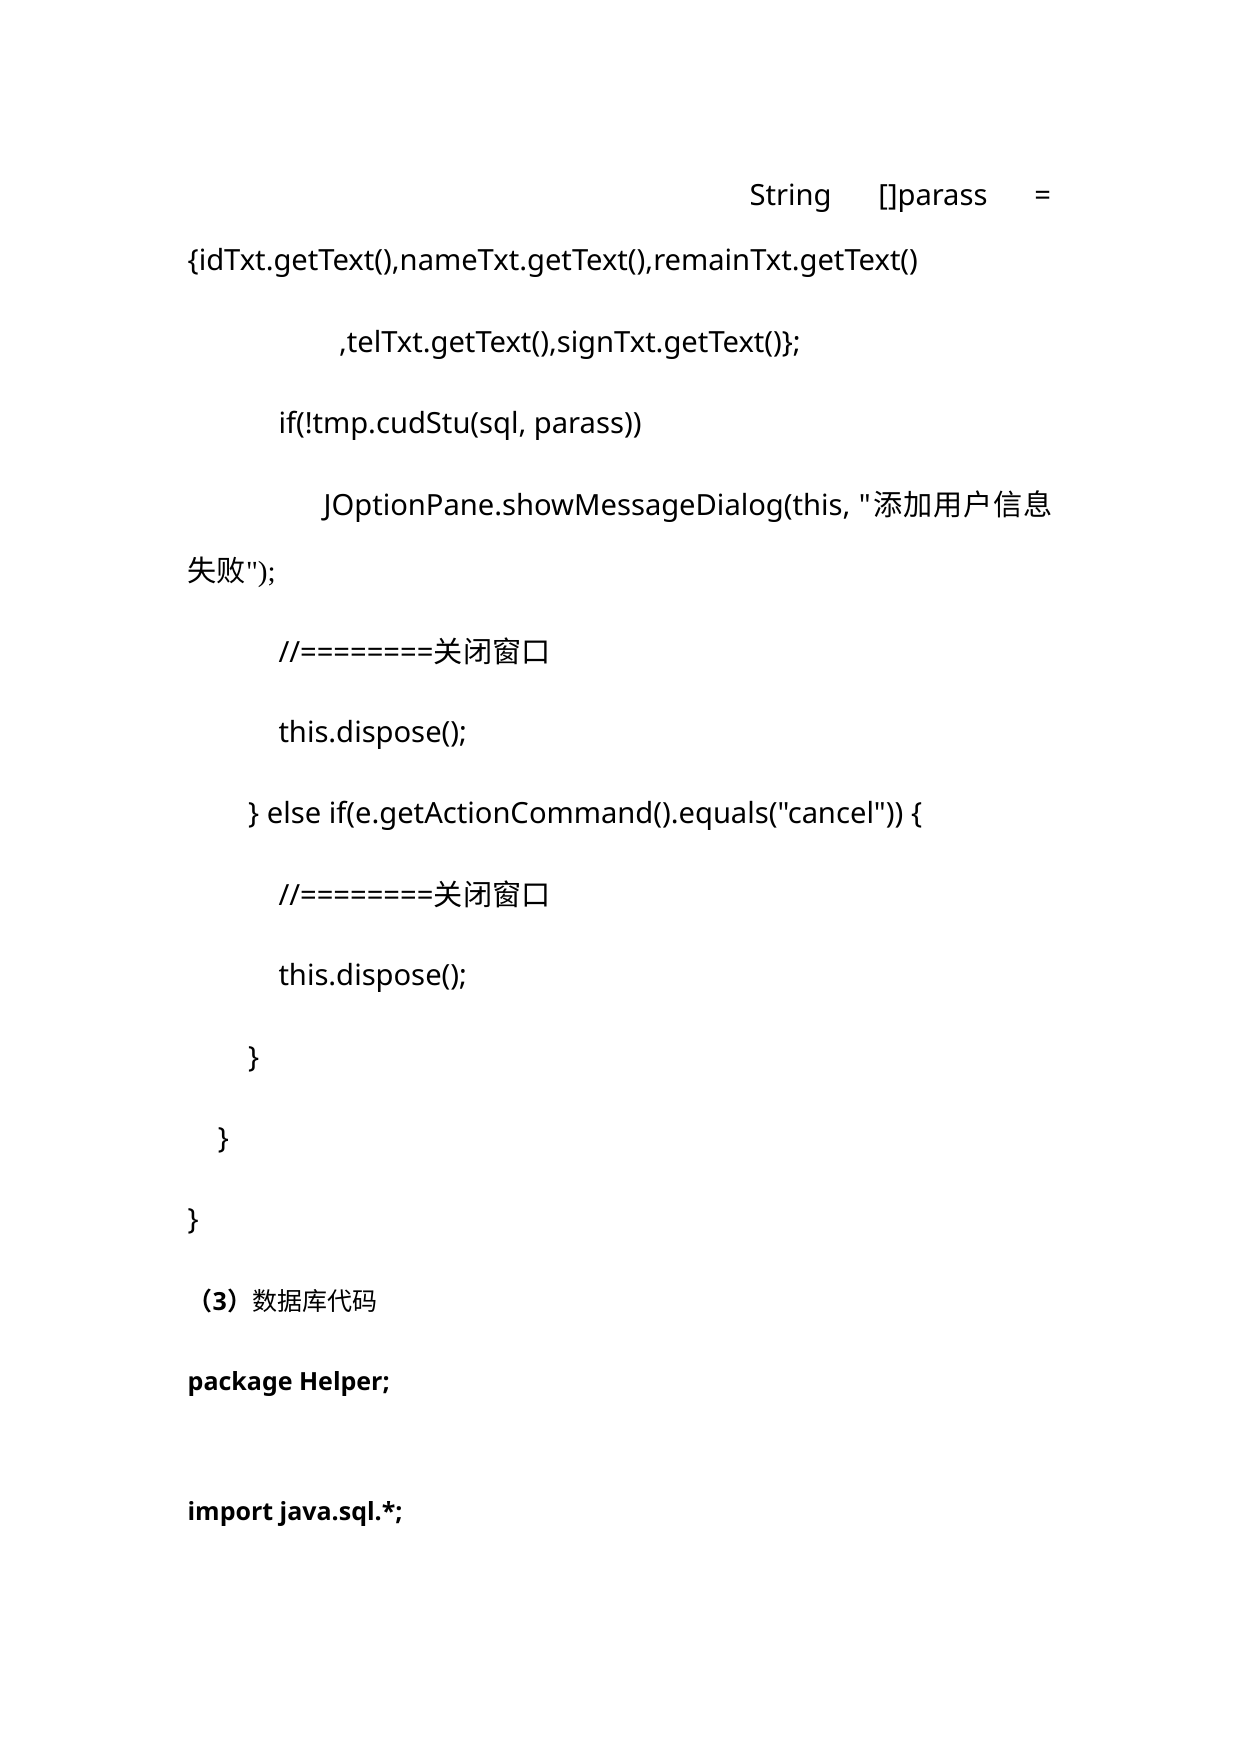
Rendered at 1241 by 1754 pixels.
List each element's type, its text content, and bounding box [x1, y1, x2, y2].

text //========关闭窗口 [187, 617, 1053, 682]
text package Helper; [187, 1348, 1053, 1413]
text } [187, 1023, 1053, 1088]
text ,telTxt.getText(),signTxt.getText()}; [187, 308, 1053, 373]
text if(!tmp.cudStu(sql, parass)) [187, 389, 1053, 454]
text //========关闭窗口 [187, 861, 1053, 926]
text （3）数据库代码 [187, 1267, 1053, 1332]
text import java.sql.*; [187, 1478, 1053, 1543]
text this.dispose(); [187, 698, 1053, 763]
text JOptionPane.showMessageDialog(this, "添加用户信息失败"); [187, 471, 1053, 601]
text this.dispose(); [187, 942, 1053, 1007]
text } [187, 1104, 1053, 1169]
text } else if(e.getActionCommand().equals("cancel")) { [187, 779, 1053, 844]
text } [187, 1186, 1053, 1251]
text String []parass = {idTxt.getText(),nameTxt.getText(),remainTxt.getText() [187, 162, 1053, 292]
